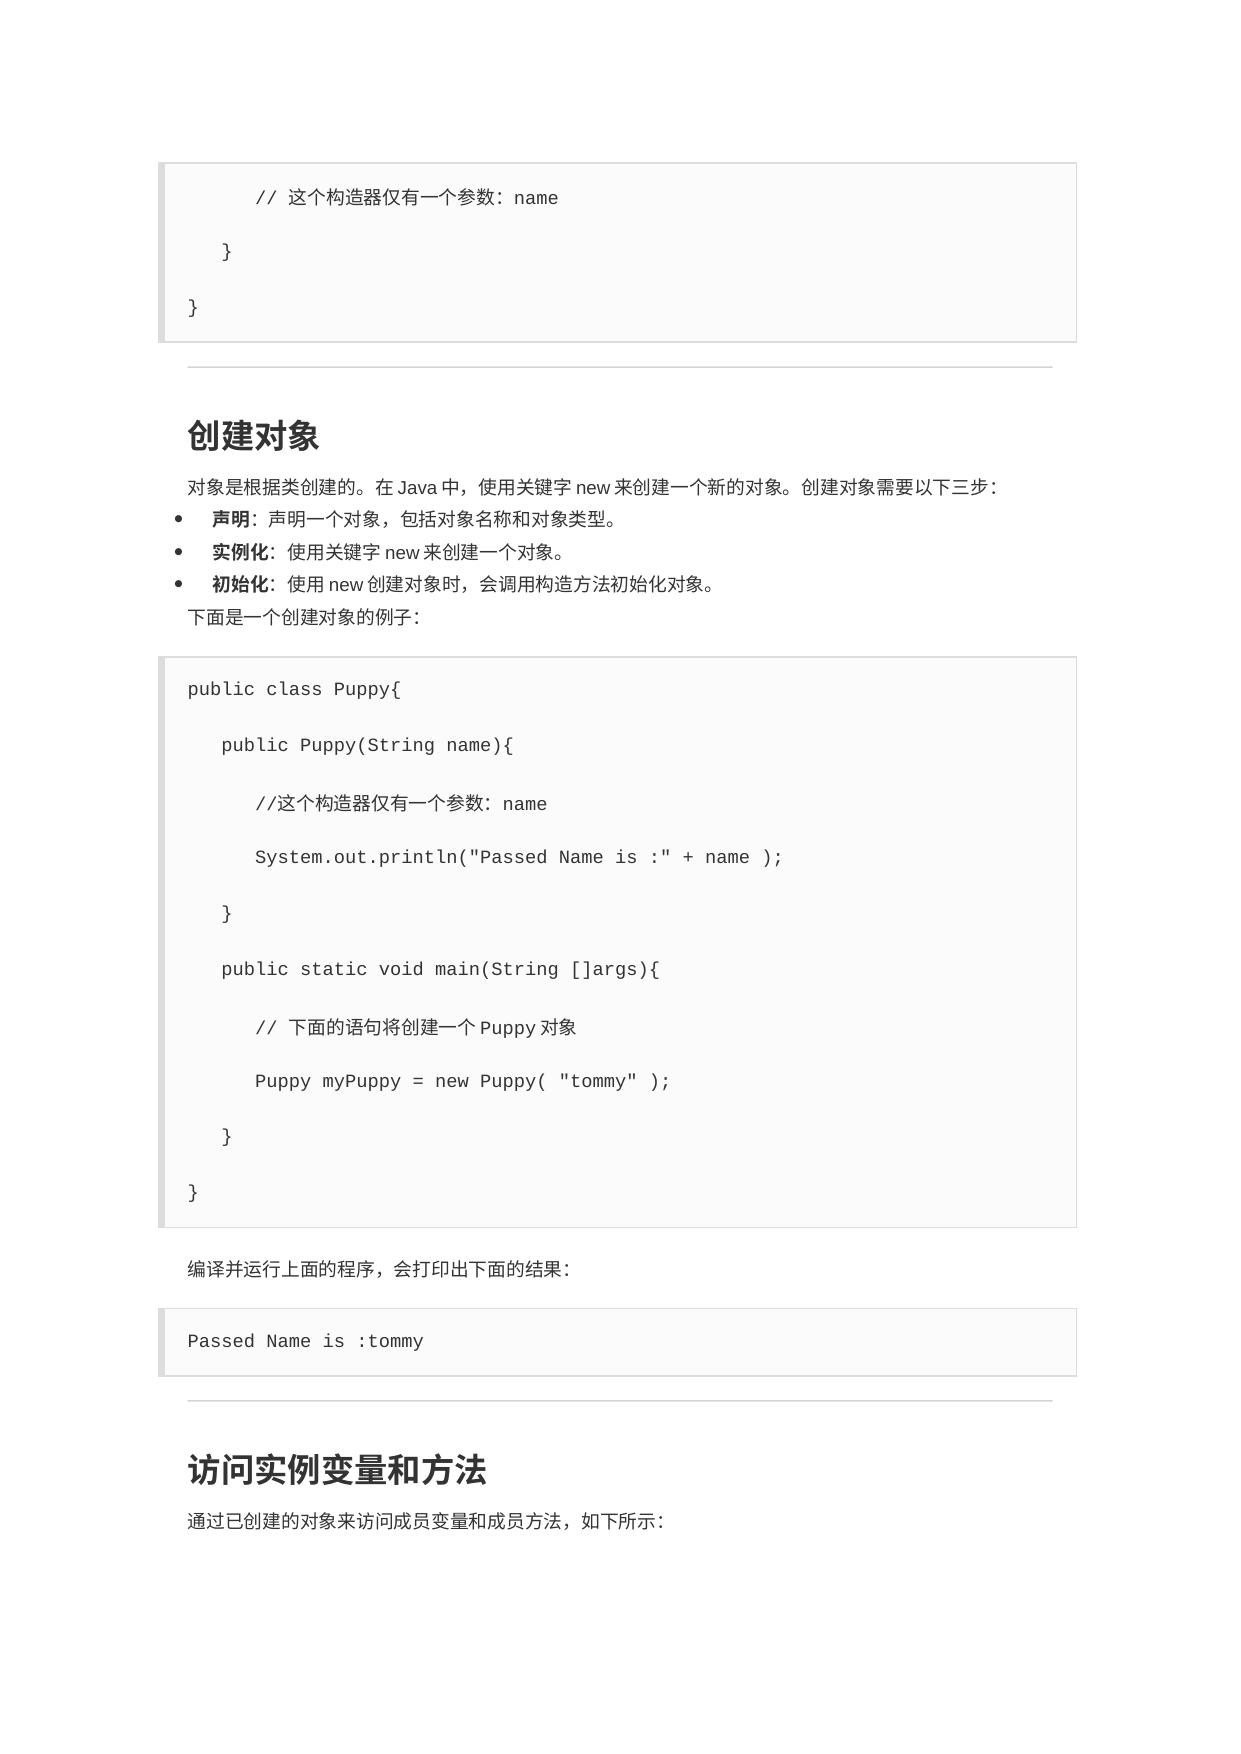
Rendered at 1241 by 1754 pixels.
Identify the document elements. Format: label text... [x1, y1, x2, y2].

text 下面是一个创建对象的例子： [187, 600, 1053, 632]
list 初始化：使用new创建对象时，会调用构造方法初始化对象。 [175, 567, 1053, 600]
text //这个构造器仅有一个参数：name [165, 768, 1076, 818]
text 创建对象 [187, 402, 1053, 467]
text 通过已创建的对象来访问成员变量和成员方法，如下所示： [187, 1504, 1053, 1536]
list 实例化：使用关键字new来创建一个对象。 [175, 535, 1053, 567]
text } [165, 1103, 1076, 1154]
text } [165, 880, 1076, 930]
text Puppy myPuppy = new Puppy( "tommy" ); [165, 1047, 1076, 1098]
text } [165, 218, 1076, 269]
text System.out.println("Passed Name is :" + name ); [165, 824, 1076, 874]
text // 下面的语句将创建一个Puppy对象 [165, 992, 1076, 1042]
text public class Puppy{ [165, 658, 1076, 707]
text public static void main(String []args){ [165, 936, 1076, 986]
list 声明：声明一个对象，包括对象名称和对象类型。 [175, 502, 1053, 535]
text Passed Name is :tommy [165, 1309, 1076, 1375]
text public Puppy(String name){ [165, 712, 1076, 763]
text } [165, 274, 1076, 341]
text } [165, 1159, 1076, 1227]
text 编译并运行上面的程序，会打印出下面的结果： [187, 1252, 1053, 1284]
text // 这个构造器仅有一个参数：name [165, 164, 1076, 213]
text 访问实例变量和方法 [187, 1436, 1053, 1501]
text 对象是根据类创建的。在Java中，使用关键字new来创建一个新的对象。创建对象需要以下三步： [187, 470, 1053, 502]
